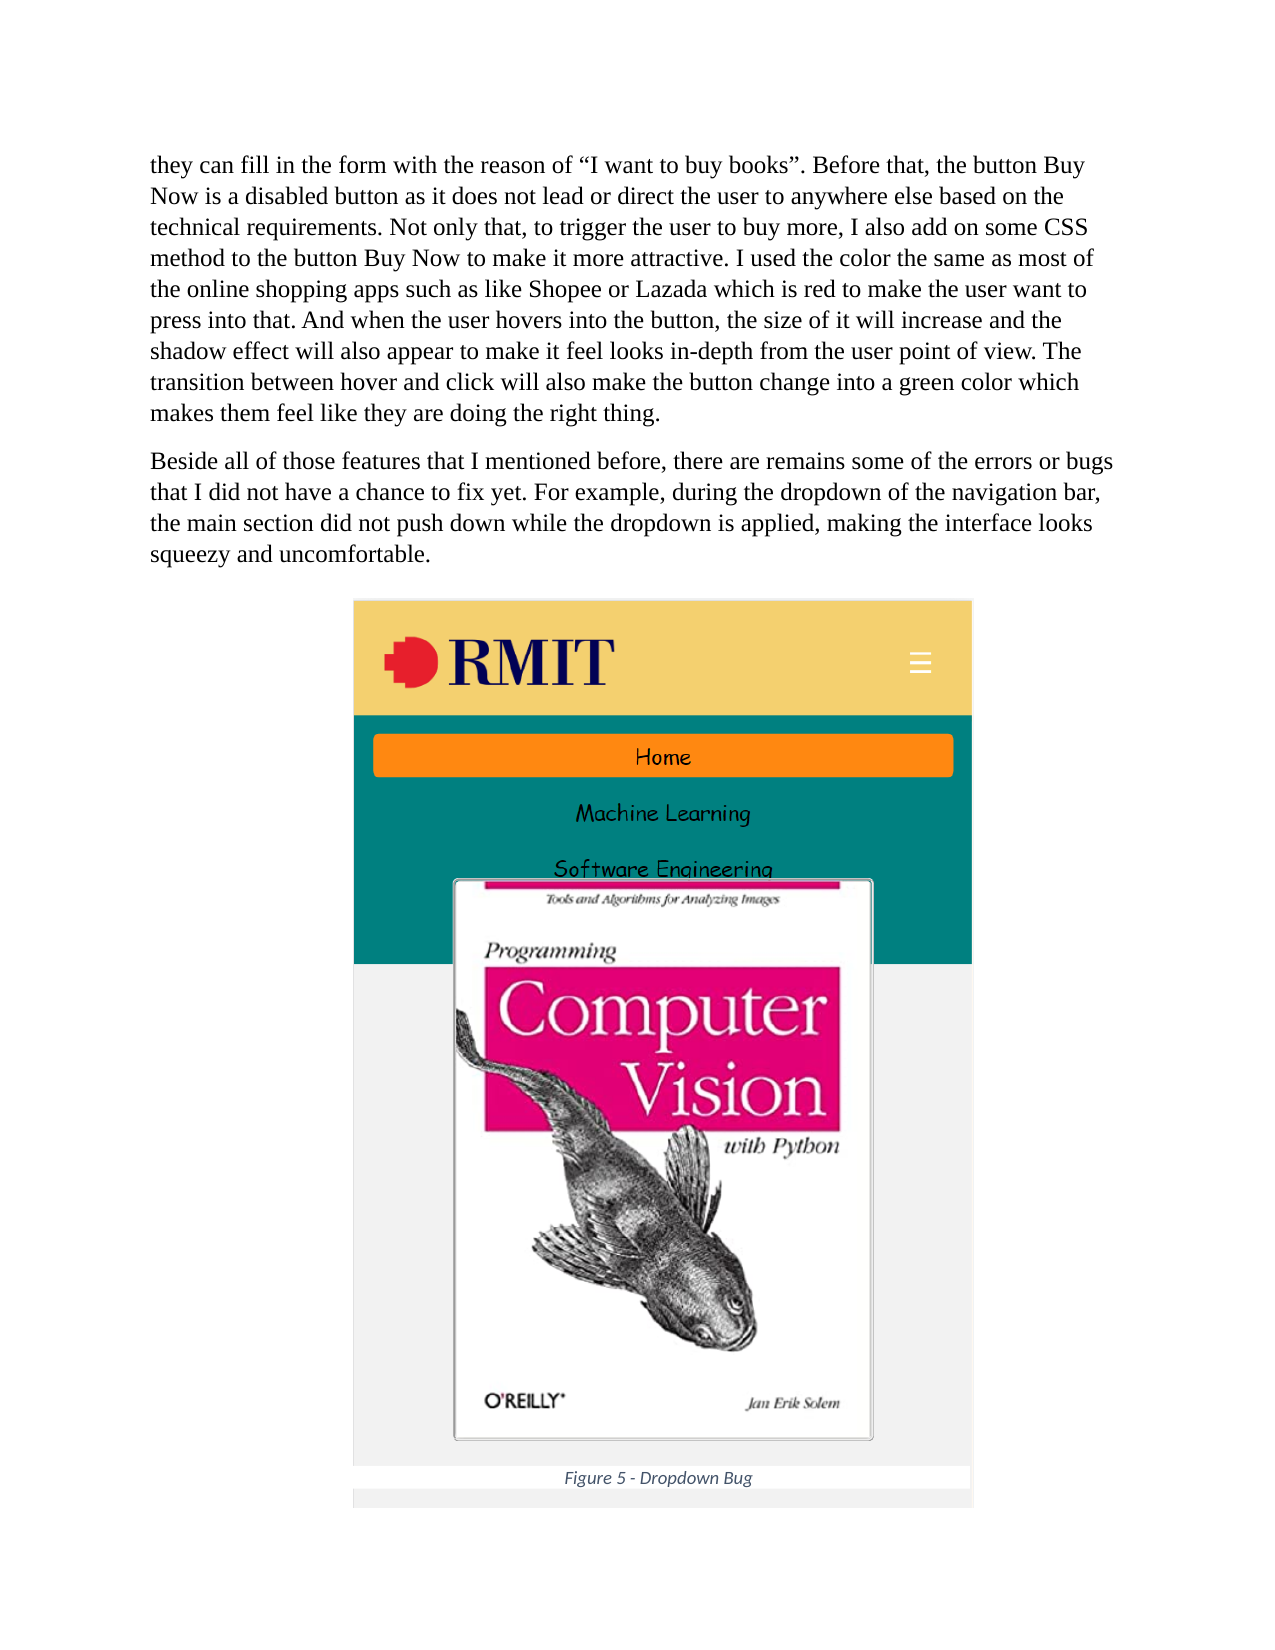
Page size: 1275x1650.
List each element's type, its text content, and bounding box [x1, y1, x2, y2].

text Beside all of those features that I mentioned before, there are remains some of the errors or bugs that I did not have a chance to fix yet. For example, during the dropdown of the navigation bar, the main section did not push down while the dropdown is applied, making the interface looks squeezy and uncomfortable. [150, 446, 1125, 568]
picture [353, 598, 974, 1508]
